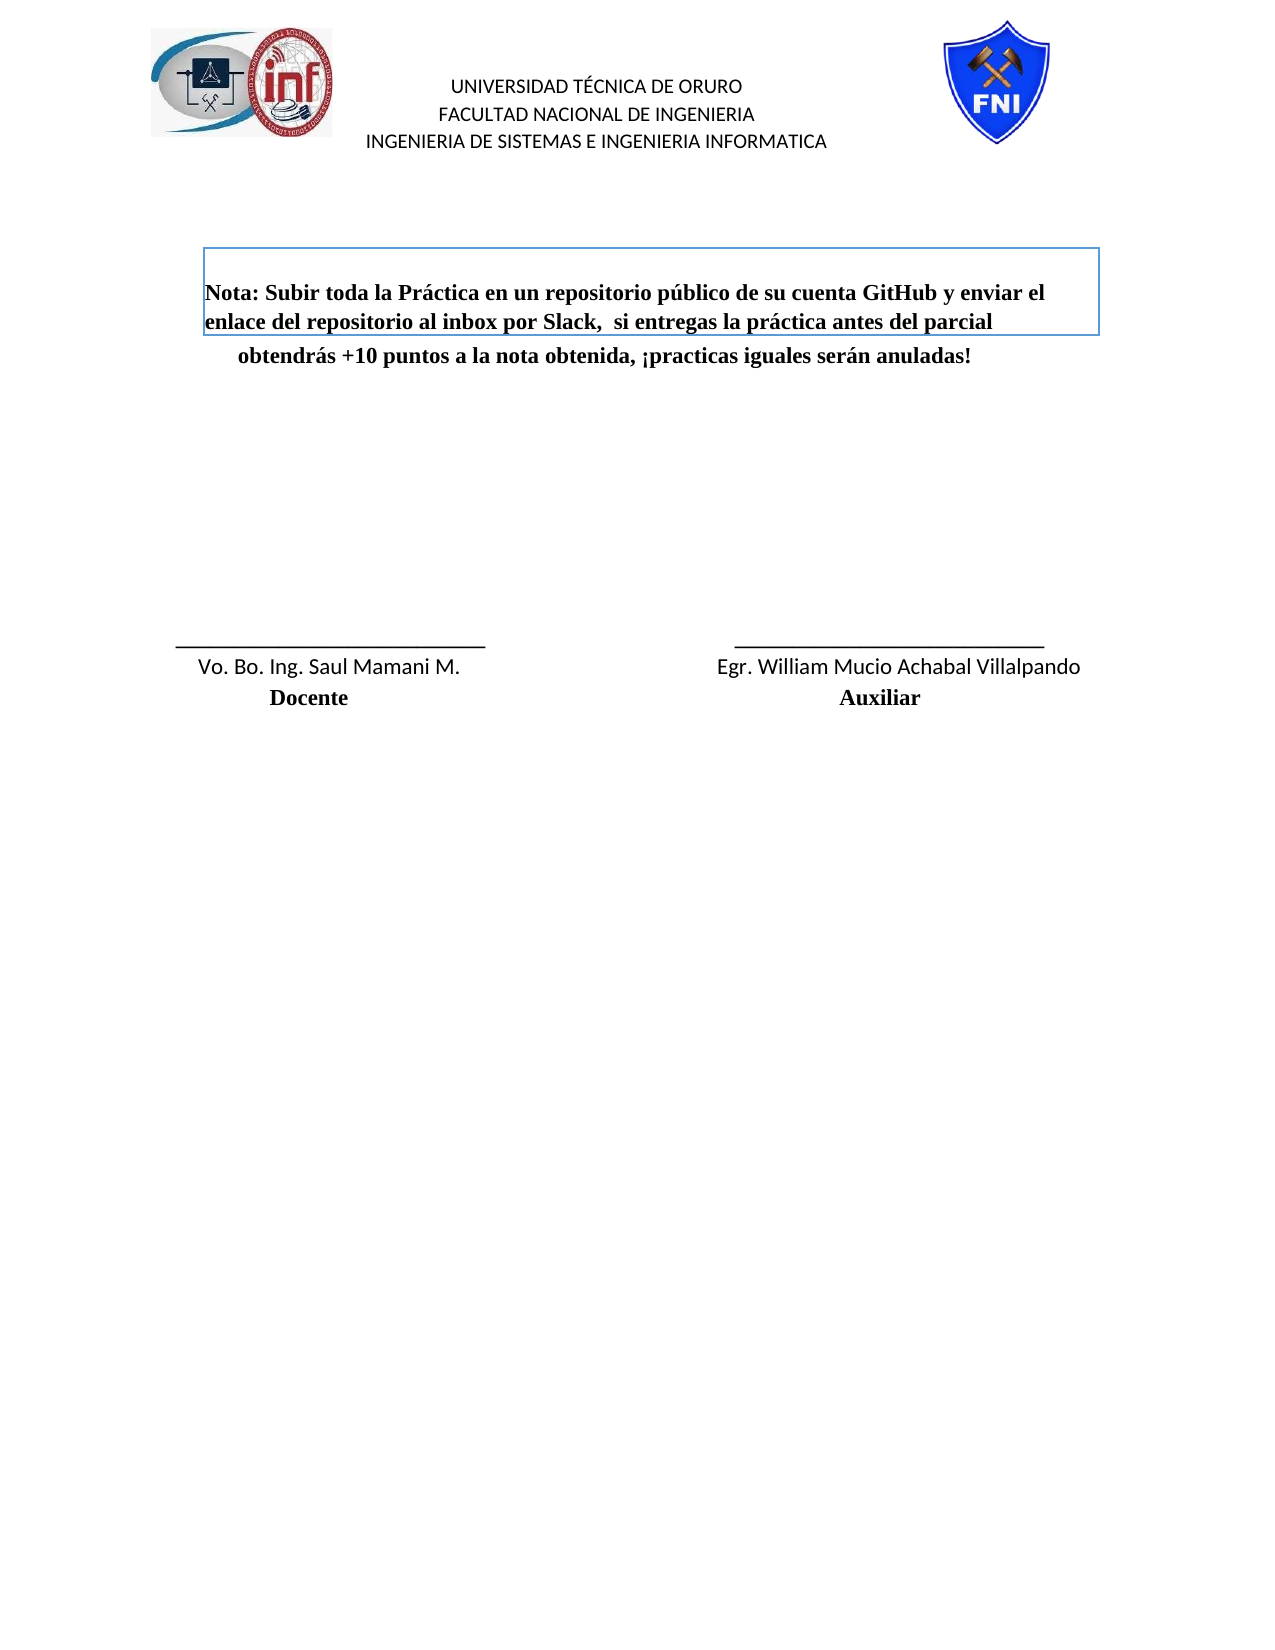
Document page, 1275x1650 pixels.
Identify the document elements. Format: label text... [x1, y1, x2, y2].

picture [942, 18, 1053, 145]
picture [150, 27, 333, 137]
text Docente Auxiliar [177, 684, 1098, 710]
text Nota: Subir toda la Práctica en un repositorio público de su cuenta GitHub y enviar el enlace del repositorio al inbox por Slack, si entregas la práctica antes del parcial [205, 277, 1098, 334]
text ___________________________ ___________________________ [176, 624, 1098, 650]
text obtendrás +10 puntos a la nota obtenida, ¡practicas iguales serán anuladas! [176, 342, 1098, 368]
text Vo. Bo. Ing. Saul Mamani M. Egr. William Mucio Achabal Villalpando [177, 652, 1098, 680]
